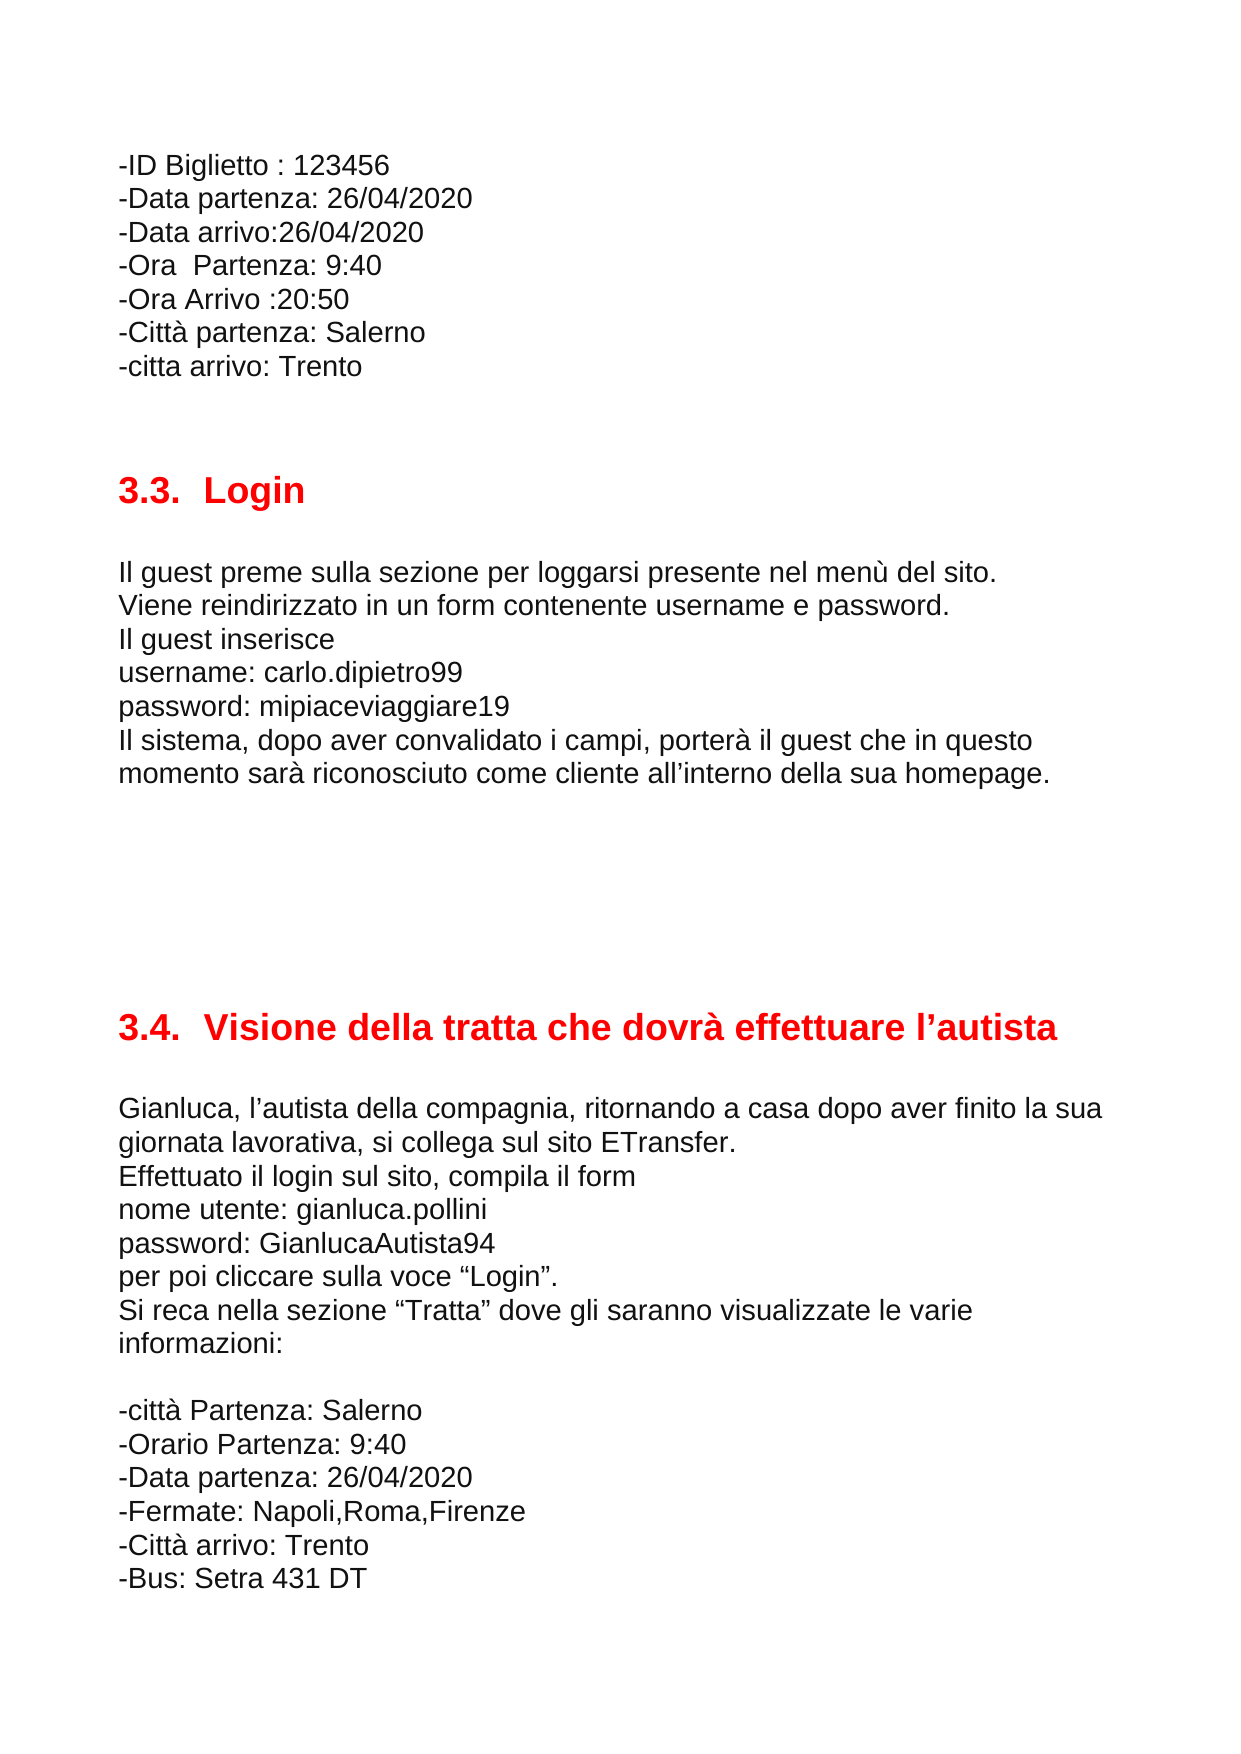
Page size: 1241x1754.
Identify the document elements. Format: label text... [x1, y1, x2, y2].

text -Data partenza: 26/04/2020 [118, 1461, 1122, 1494]
text -Data partenza: 26/04/2020 [118, 181, 1122, 215]
text Il guest inserisce [118, 622, 1122, 656]
text nome utente: gianluca.pollini [118, 1192, 1122, 1226]
text -Orario Partenza: 9:40 [118, 1427, 1122, 1461]
text -citta arrivo: Trento [118, 349, 1122, 382]
text -ID Biglietto : 123456 [118, 148, 1122, 181]
text -Data arrivo:26/04/2020 [118, 215, 1122, 248]
text per poi cliccare sulla voce “Login”. [118, 1259, 1122, 1293]
text Gianluca, l’autista della compagnia, ritornando a casa dopo aver finito la sua giornata lavorativa, si collega sul sito ETransfer. [118, 1092, 1122, 1159]
text Il sistema, dopo aver convalidato i campi, porterà il guest che in questo momento sarà riconosciuto come cliente all’interno della sua homepage. [118, 723, 1122, 790]
text -Città arrivo: Trento [118, 1528, 1122, 1561]
text -Città partenza: Salerno [118, 315, 1122, 349]
list Login [118, 469, 1122, 512]
text Il guest preme sulla sezione per loggarsi presente nel menù del sito. [118, 555, 1122, 588]
text -città Partenza: Salerno [118, 1393, 1122, 1427]
text username: carlo.dipietro99 [118, 656, 1122, 689]
text password: mipiaceviaggiare19 [118, 689, 1122, 723]
text -Bus: Setra 431 DT [118, 1561, 1122, 1595]
text -Ora Partenza: 9:40 [118, 248, 1122, 282]
text password: GianlucaAutista94 [118, 1226, 1122, 1259]
text Effettuato il login sul sito, compila il form [118, 1159, 1122, 1192]
text Viene reindirizzato in un form contenente username e password. [118, 588, 1122, 622]
text Si reca nella sezione “Tratta” dove gli saranno visualizzate le varie informazioni: [118, 1293, 1122, 1360]
text -Fermate: Napoli,Roma,Firenze [118, 1494, 1122, 1528]
text -Ora Arrivo :20:50 [118, 282, 1122, 315]
list Visione della tratta che dovrà effettuare l’autista [118, 1005, 1122, 1048]
